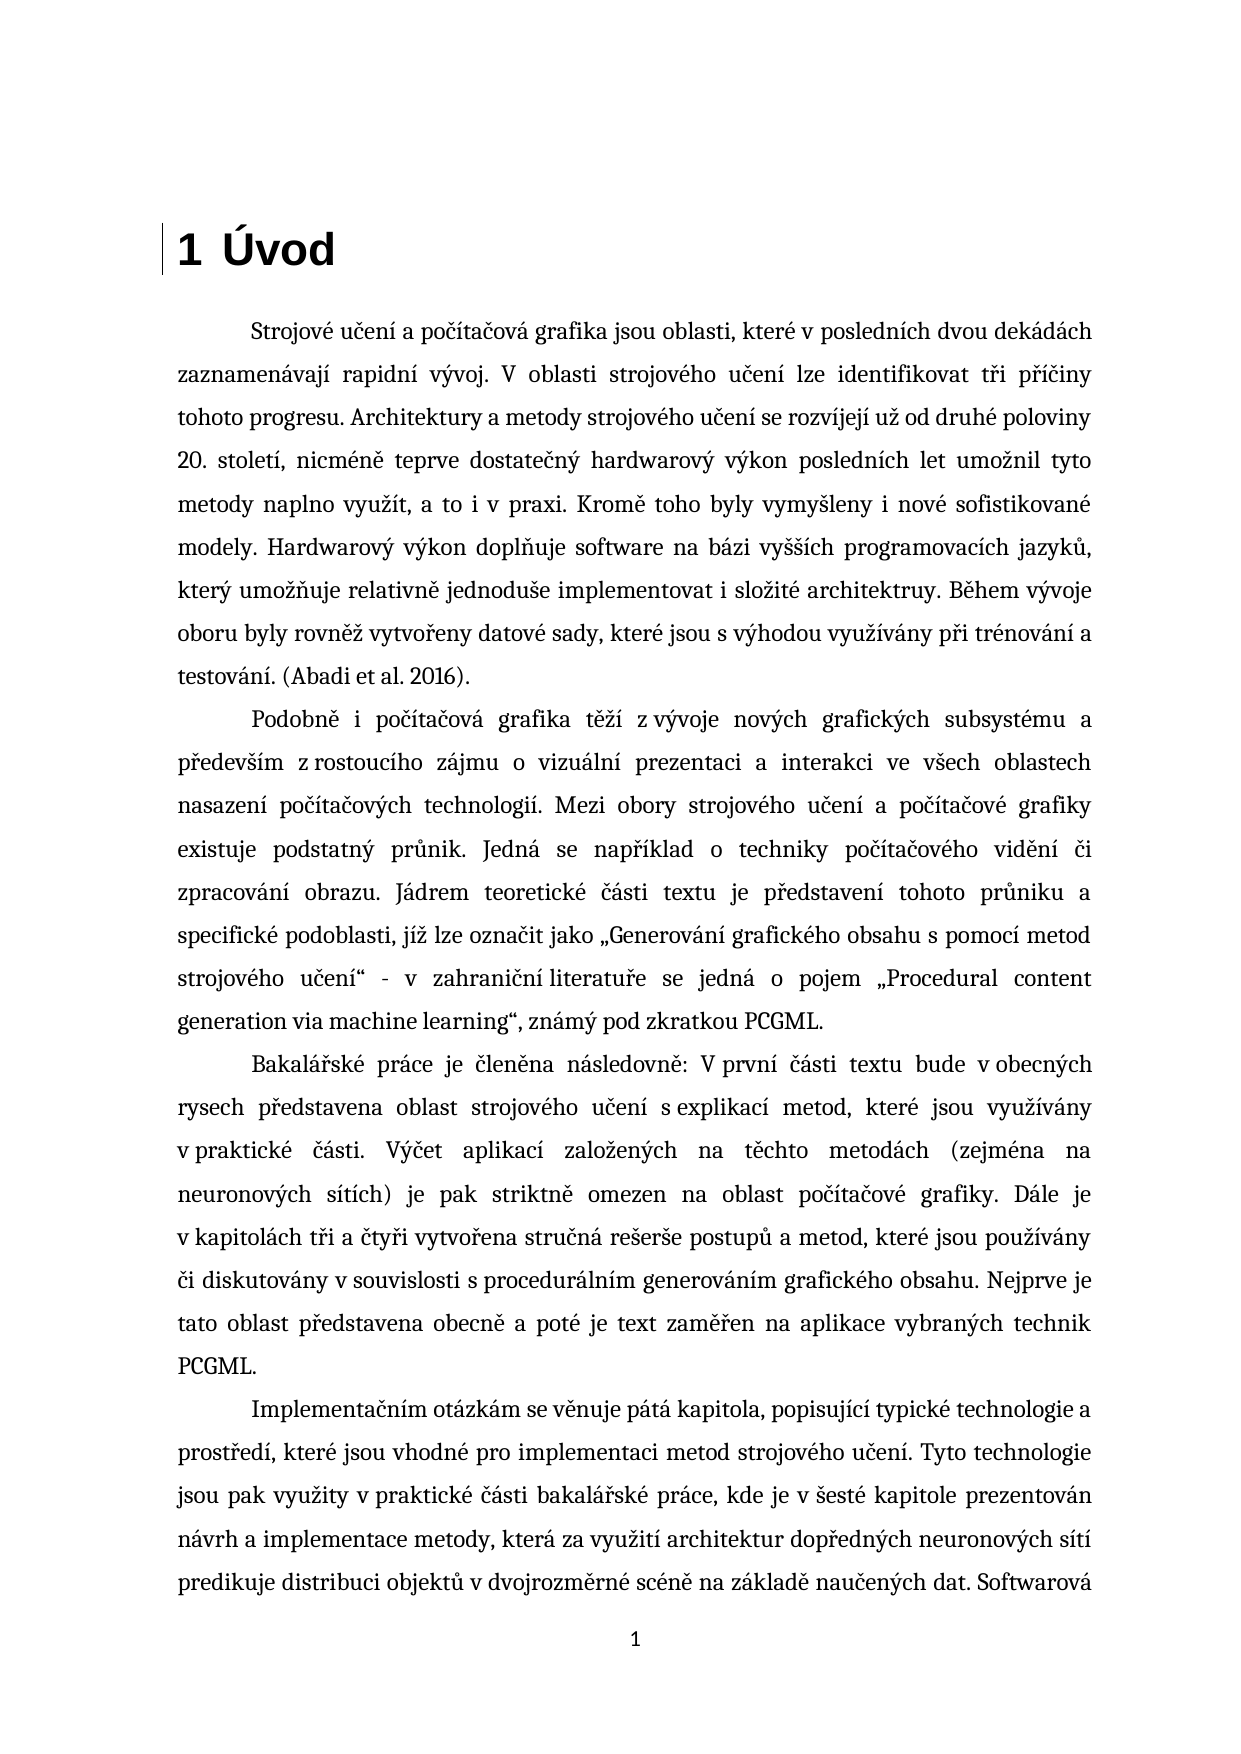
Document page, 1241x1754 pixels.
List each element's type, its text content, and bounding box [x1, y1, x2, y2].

text Strojové učení a počítačová grafika jsou oblasti, které v posledních dvou dekádách zaznamenávají rapidní vývoj. V oblasti strojového učení lze identifikovat tři příčiny tohoto progresu. Architektury a metody strojového učení se rozvíjejí už od druhé poloviny 20. století, nicméně teprve dostatečný hardwarový výkon posledních let umožnil tyto metody naplno využít, a to i v praxi. Kromě toho byly vymyšleny i nové sofistikované modely. Hardwarový výkon doplňuje software na bázi vyšších programovacích jazyků, který umožňuje relativně jednoduše implementovat i složité architektruy. Během vývoje oboru byly rovněž vytvořeny datové sady, které jsou s výhodou využívány při trénování a testování. (Abadi et al. 2016). [177, 317, 1092, 691]
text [177, 1395, 1092, 1596]
text Podobně i počítačová grafika těží z vývoje nových grafických subsystému a především z rostoucího zájmu o vizuální prezentaci a interakci ve všech oblastech nasazení počítačových technologií. Mezi obory strojového učení a počítačové grafiky existuje podstatný průnik. Jedná se například o techniky počítačového vidění či zpracování obrazu. Jádrem teoretické části textu je představení tohoto průniku a specifické podoblasti, jíž lze označit jako „Generování grafického obsahu s pomocí metod strojového učení“ - v zahraniční literatuře se jedná o pojem „Procedural content generation via machine learning“, známý pod zkratkou PCGML. [177, 705, 1092, 1036]
text Bakalářské práce je členěna následovně: V první části textu bude v obecných rysech představena oblast strojového učení s explikací metod, které jsou využívány v praktické části. Výčet aplikací založených na těchto metodách (zejména na neuronových sítích) je pak striktně omezen na oblast počítačové grafiky. Dále je v kapitolách tři a čtyři vytvořena stručná rešerše postupů a metod, které jsou používány či diskutovány v souvislosti s procedurálním generováním grafického obsahu. Nejprve je tato oblast představena obecně a poté je text zaměřen na aplikace vybraných technik PCGML. [177, 1050, 1092, 1381]
subtitle Úvod [177, 223, 1092, 275]
